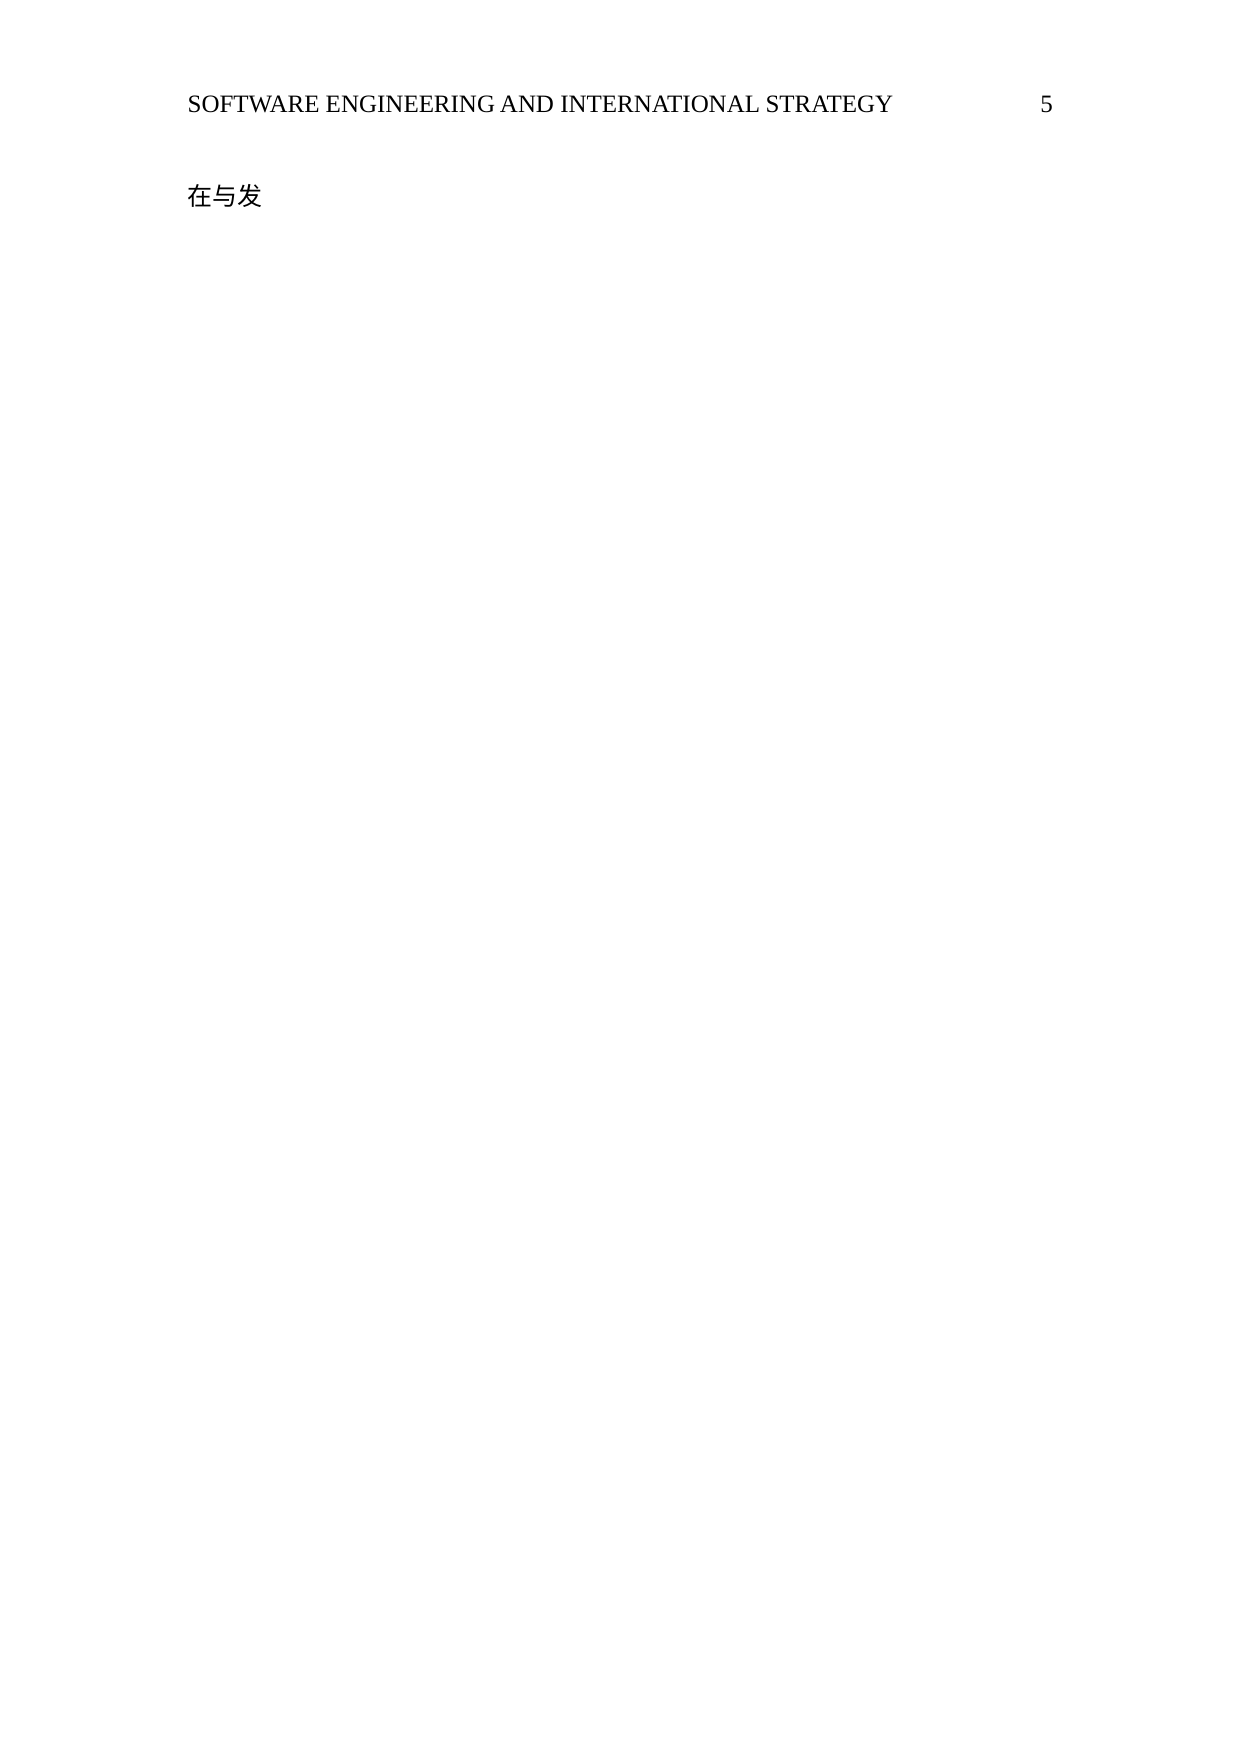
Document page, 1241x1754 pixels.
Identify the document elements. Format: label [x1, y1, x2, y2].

text [187, 162, 1053, 227]
